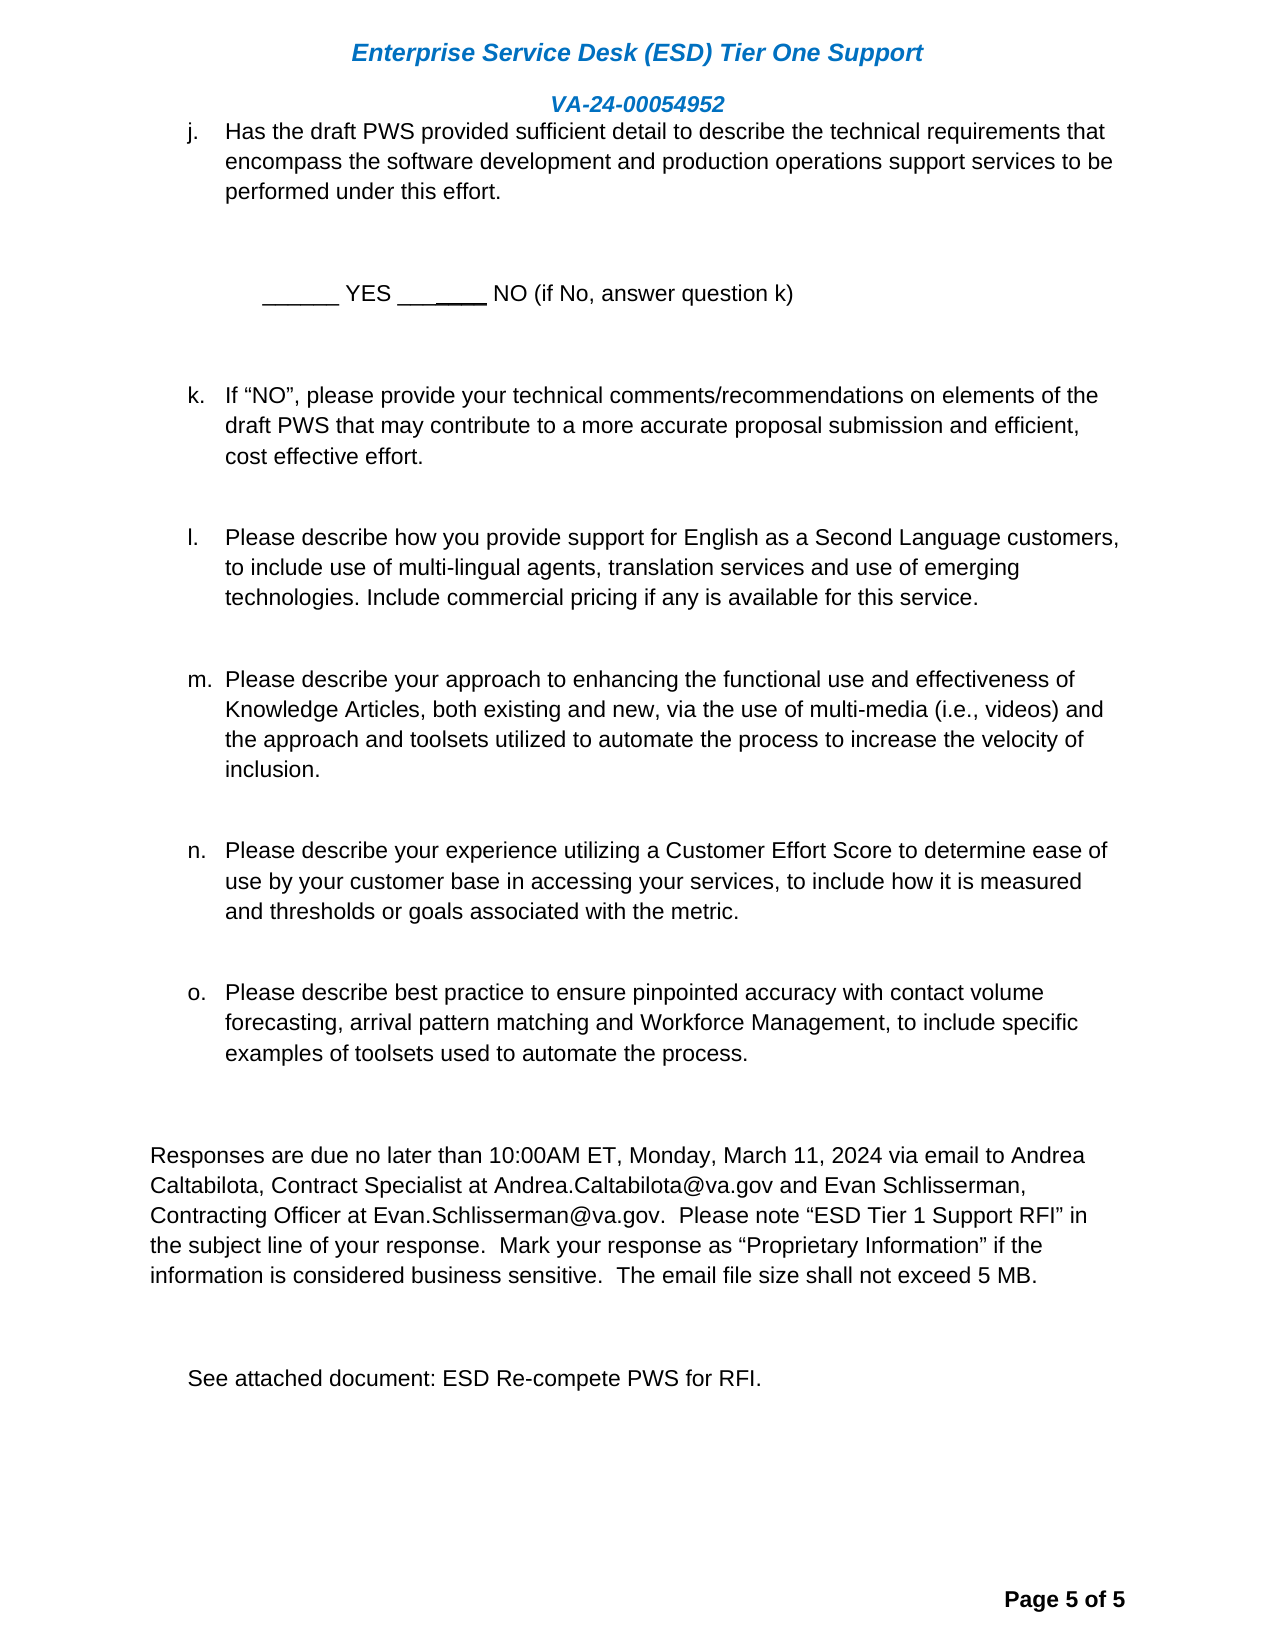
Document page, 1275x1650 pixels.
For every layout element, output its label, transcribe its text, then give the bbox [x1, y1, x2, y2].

list Please describe your approach to enhancing the functional use and effectiveness of Knowledge Articles, both existing and new, via the use of multi-media (i.e., videos) and the approach and toolsets utilized to automate the process to increase the velocity of inclusion. [187, 666, 1125, 813]
list Has the draft PWS provided sufficient detail to describe the technical requirements that encompass the software development and production operations support services to be performed under this effort. [187, 118, 1125, 204]
text See attached document: ESD Re-compete PWS for RFI. [187, 1364, 1125, 1391]
list Please describe how you provide support for English as a Second Language customers, to include use of multi-lingual agents, translation services and use of emerging technologies. Include commercial pricing if any is available for this service. [187, 524, 1125, 641]
text ______ YES _______ NO (if No, answer question k) [225, 280, 1125, 307]
list Please describe your experience utilizing a Customer Effort Score to determine ease of use by your customer base in accessing your services, to include how it is measured and thresholds or goals associated with the metric. [187, 837, 1125, 954]
list Please describe best practice to ensure pinpointed accuracy with contact volume forecasting, arrival pattern matching and Workforce Management, to include specific examples of toolsets used to automate the process. [187, 979, 1125, 1066]
list If “NO”, please provide your technical comments/recommendations on elements of the draft PWS that may contribute to a more accurate proposal submission and efficient, cost effective effort. [187, 382, 1125, 499]
text Responses are due no later than 10:00AM ET, Monday, March 11, 2024 via email to Andrea Caltabilota, Contract Specialist at Andrea.Caltabilota@va.gov and Evan Schlisserman, Contracting Officer at Evan.Schlisserman@va.gov. Please note “ESD Tier 1 Support RFI” in the subject line of your response. Mark your response as “Proprietary Information” if the information is considered business sensitive. The email file size shall not exceed 5 MB. [150, 1142, 1125, 1289]
